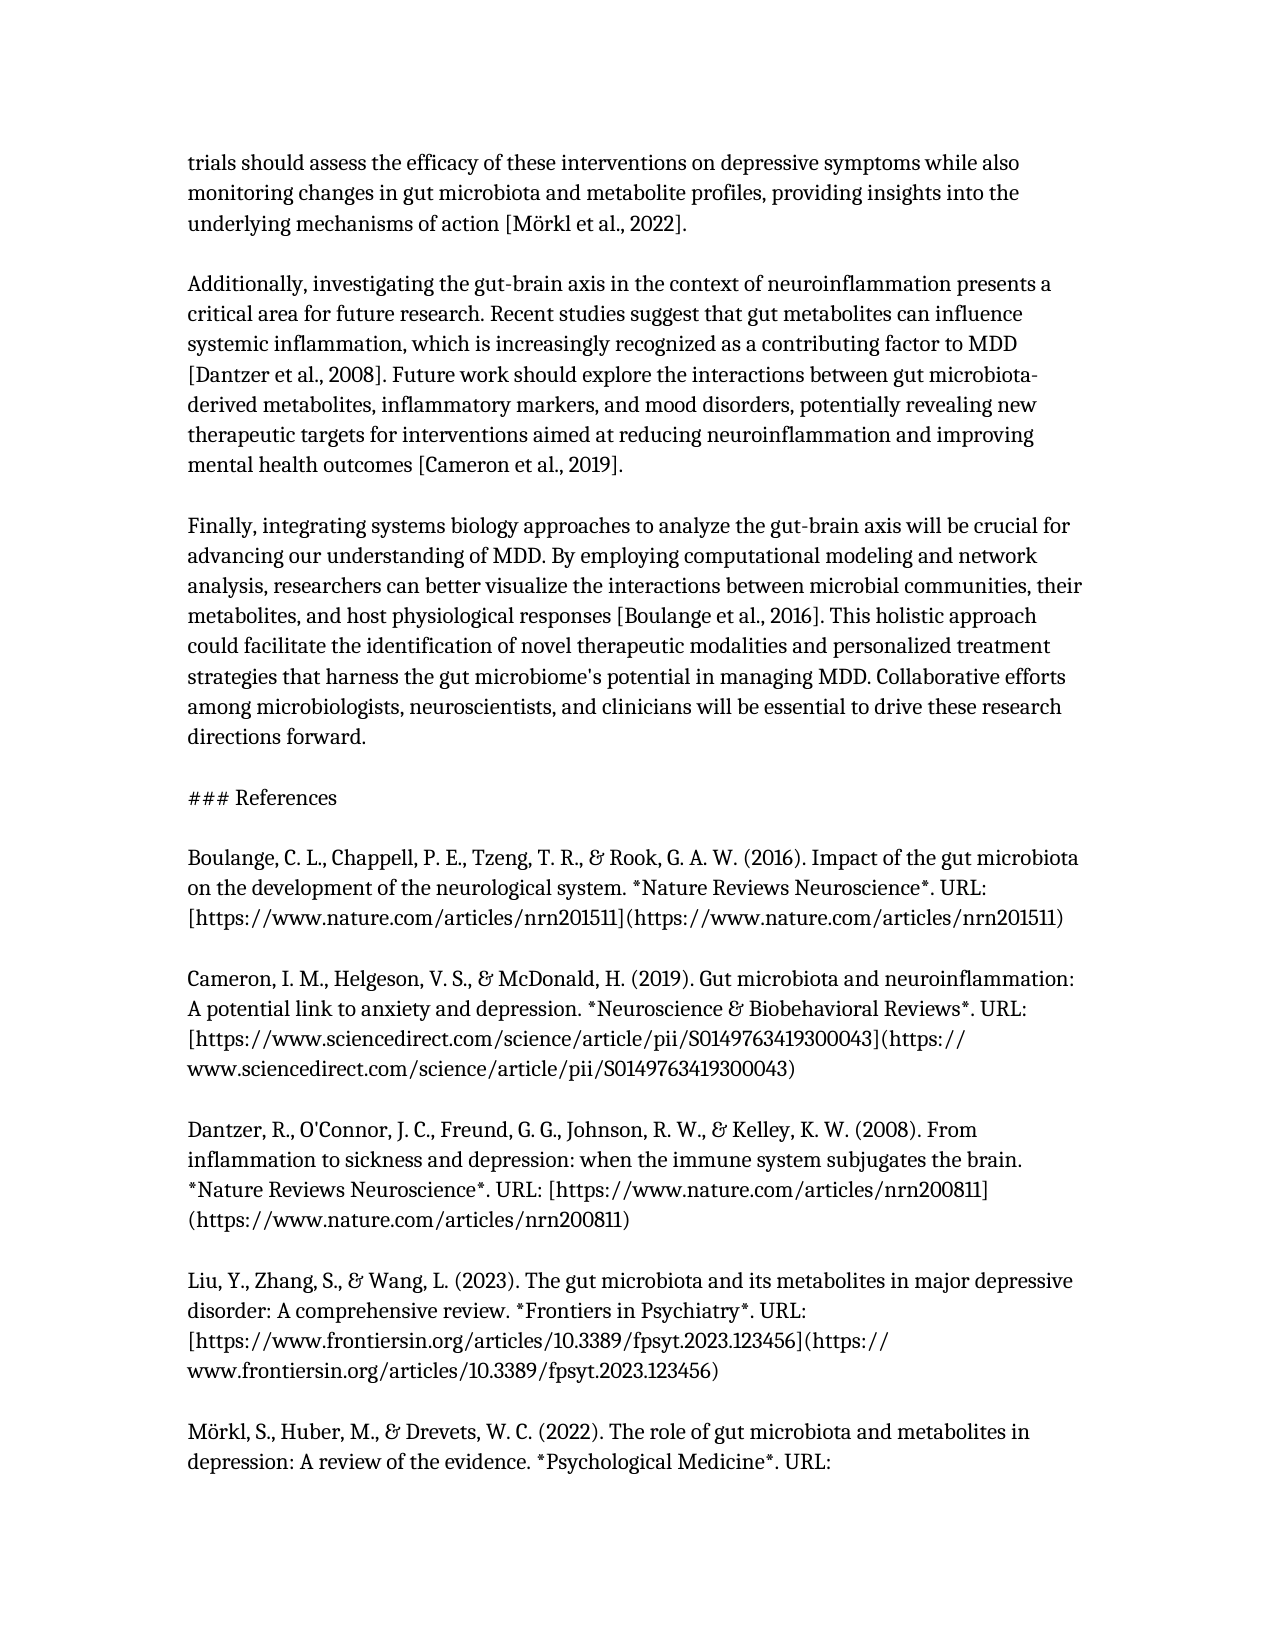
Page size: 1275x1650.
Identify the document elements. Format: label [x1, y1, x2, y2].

text [187, 150, 1087, 1475]
